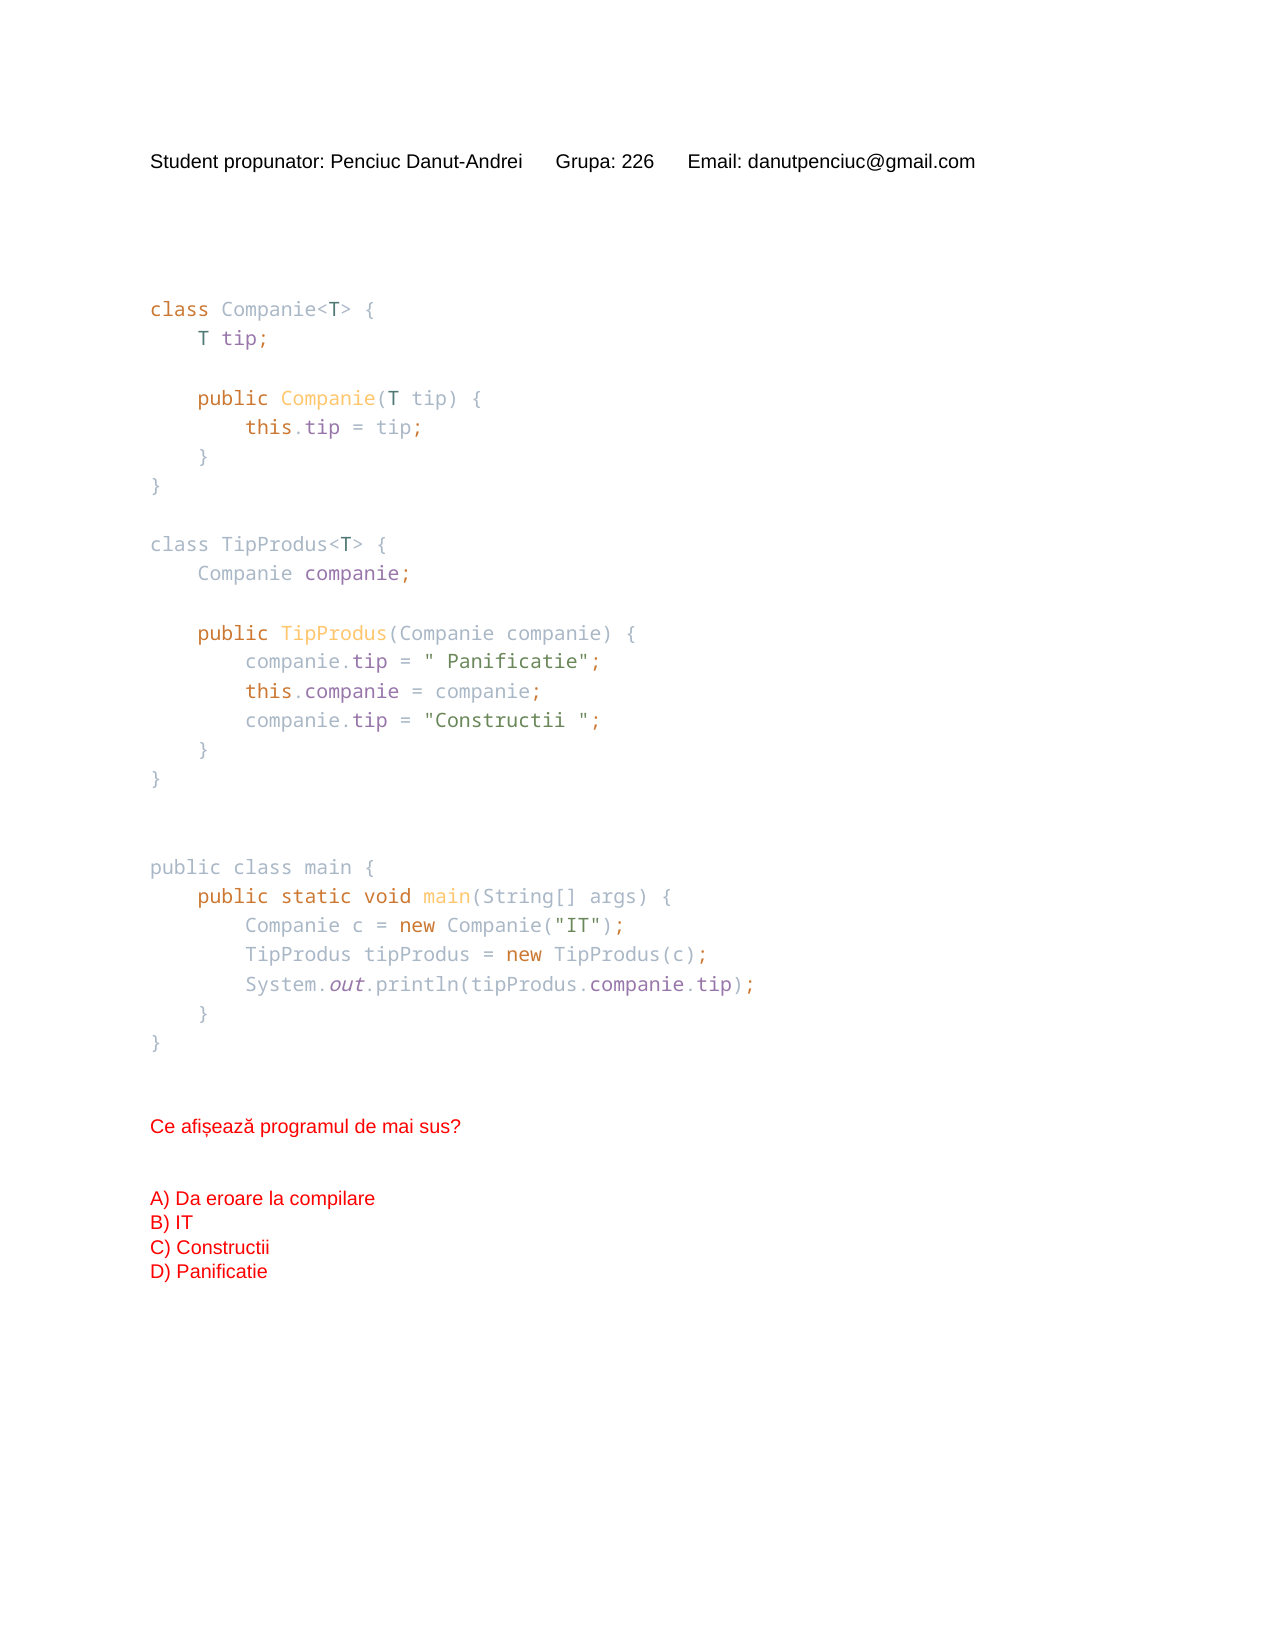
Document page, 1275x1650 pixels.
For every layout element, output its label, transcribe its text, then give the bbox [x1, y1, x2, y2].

text A) Da eroare la compilare B) IT C) Constructii D) Panificatie [150, 1187, 1125, 1283]
text Ce afișează programul de mai sus? [150, 1115, 1125, 1168]
text Student propunator: Penciuc Danut-Andrei Grupa: 226 Email: danutpenciuc@gmail.com class Companie<T> { T tip; public Companie(T tip) { this.tip = tip; } } class TipProdus<T> { Companie companie; public TipProdus(Companie companie) { companie.tip = " Panificatie"; this.companie = companie; companie.tip = "Constructii "; } } public class main { public static void main(String[] args) { Companie c = new Companie("IT"); TipProdus tipProdus = new TipProdus(c); System.out.println(tipProdus.companie.tip); } } [150, 150, 1125, 1055]
